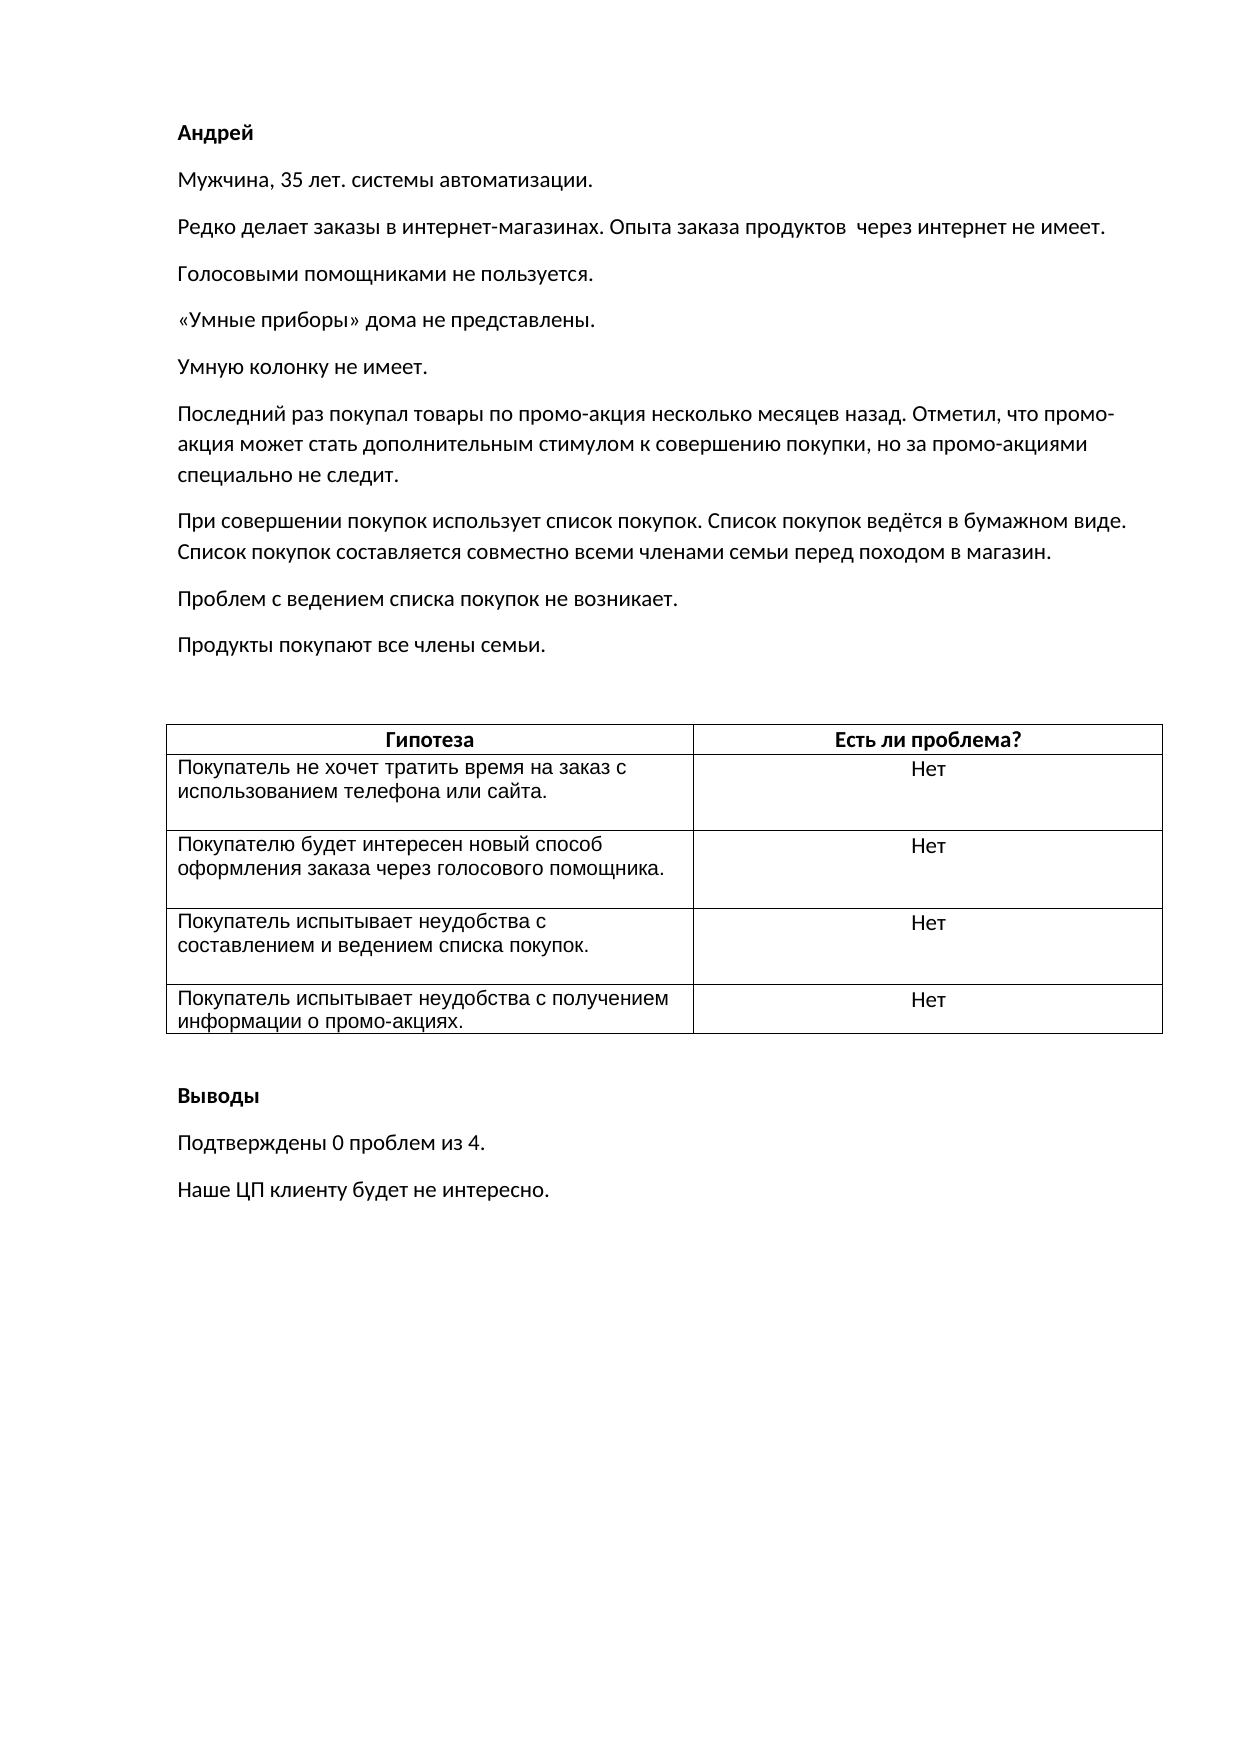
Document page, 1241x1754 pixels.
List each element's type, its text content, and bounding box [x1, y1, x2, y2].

text Подтверждены 0 проблем из 4. [177, 1128, 1152, 1156]
table_cell Покупатель не хочет тратить время на заказ с использованием телефона или сайта. [167, 755, 693, 830]
text Продукты покупают все члены семьи. [177, 631, 1152, 659]
text Выводы [177, 1081, 1152, 1109]
table_header Гипотеза [167, 725, 693, 753]
text Умную колонку не имеет. [177, 352, 1152, 381]
text Проблем с ведением списка покупок не возникает. [177, 584, 1152, 612]
text Голосовыми помощниками не пользуется. [177, 259, 1152, 287]
table_cell Покупателю будет интересен новый способ оформления заказа через голосового помощника. [167, 831, 693, 907]
text Мужчина, 35 лет. системы автоматизации. [177, 165, 1152, 193]
text При совершении покупок использует список покупок. Список покупок ведётся в бумажном виде. Список покупок составляется совместно всеми членами семьи перед походом в магазин. [177, 507, 1152, 565]
table_cell Нет [694, 909, 1162, 984]
table_cell Нет [694, 755, 1162, 830]
text Последний раз покупал товары по промо-акция несколько месяцев назад. Отметил, что промо-акция может стать дополнительным стимулом к совершению покупки, но за промо-акциями специально не следит. [177, 399, 1152, 488]
table_cell Покупатель испытывает неудобства с получением информации о промо-акциях. [167, 985, 693, 1033]
text Наше ЦП клиенту будет не интересно. [177, 1175, 1152, 1203]
table_header Есть ли проблема? [694, 725, 1162, 753]
table_cell Покупатель испытывает неудобства с составлением и ведением списка покупок. [167, 909, 693, 984]
text Андрей [177, 118, 1152, 146]
table_cell Нет [694, 831, 1162, 907]
text «Умные приборы» дома не представлены. [177, 306, 1152, 334]
table_cell Нет [694, 985, 1162, 1033]
text Редко делает заказы в интернет-магазинах. Опыта заказа продуктов через интернет не имеет. [177, 212, 1152, 240]
